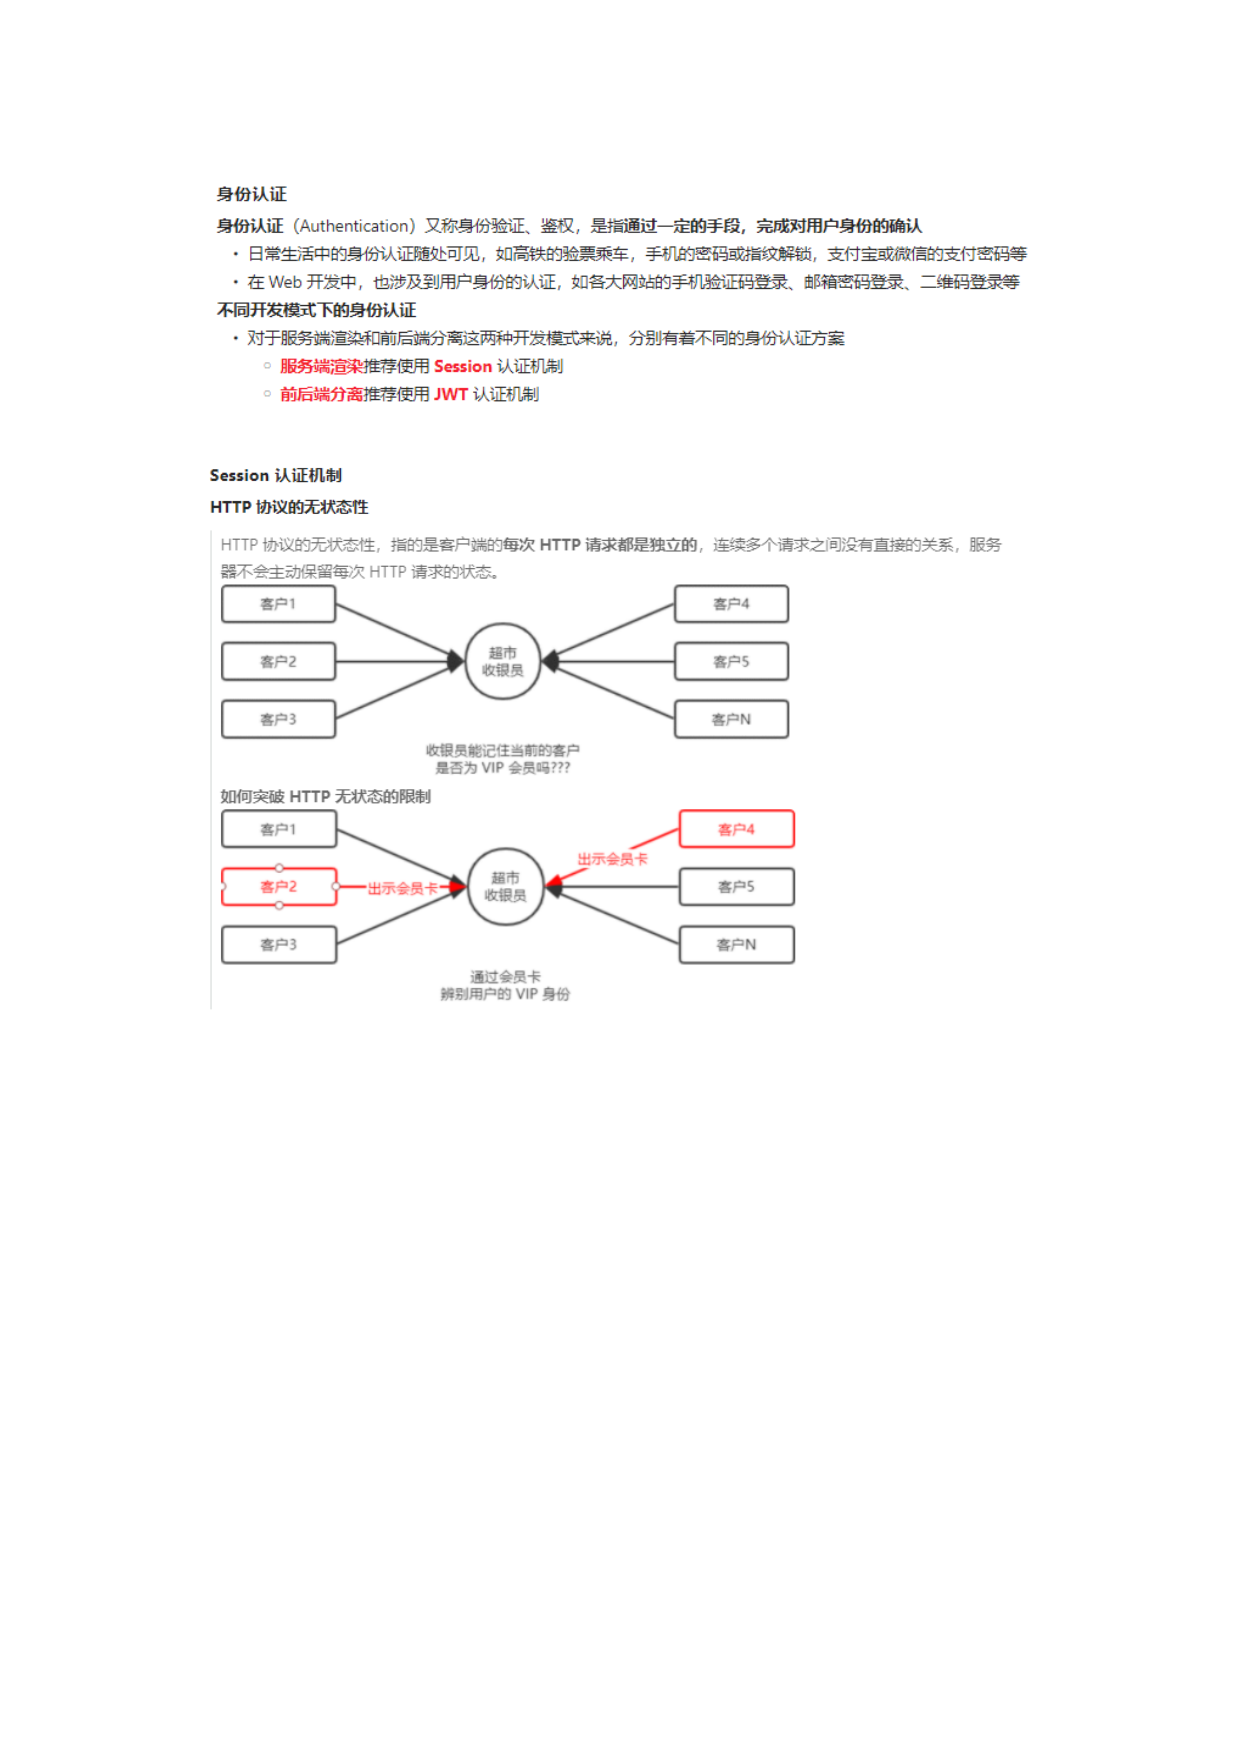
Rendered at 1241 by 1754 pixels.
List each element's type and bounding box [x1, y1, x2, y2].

picture [187, 162, 1053, 432]
picture [187, 454, 1053, 1020]
